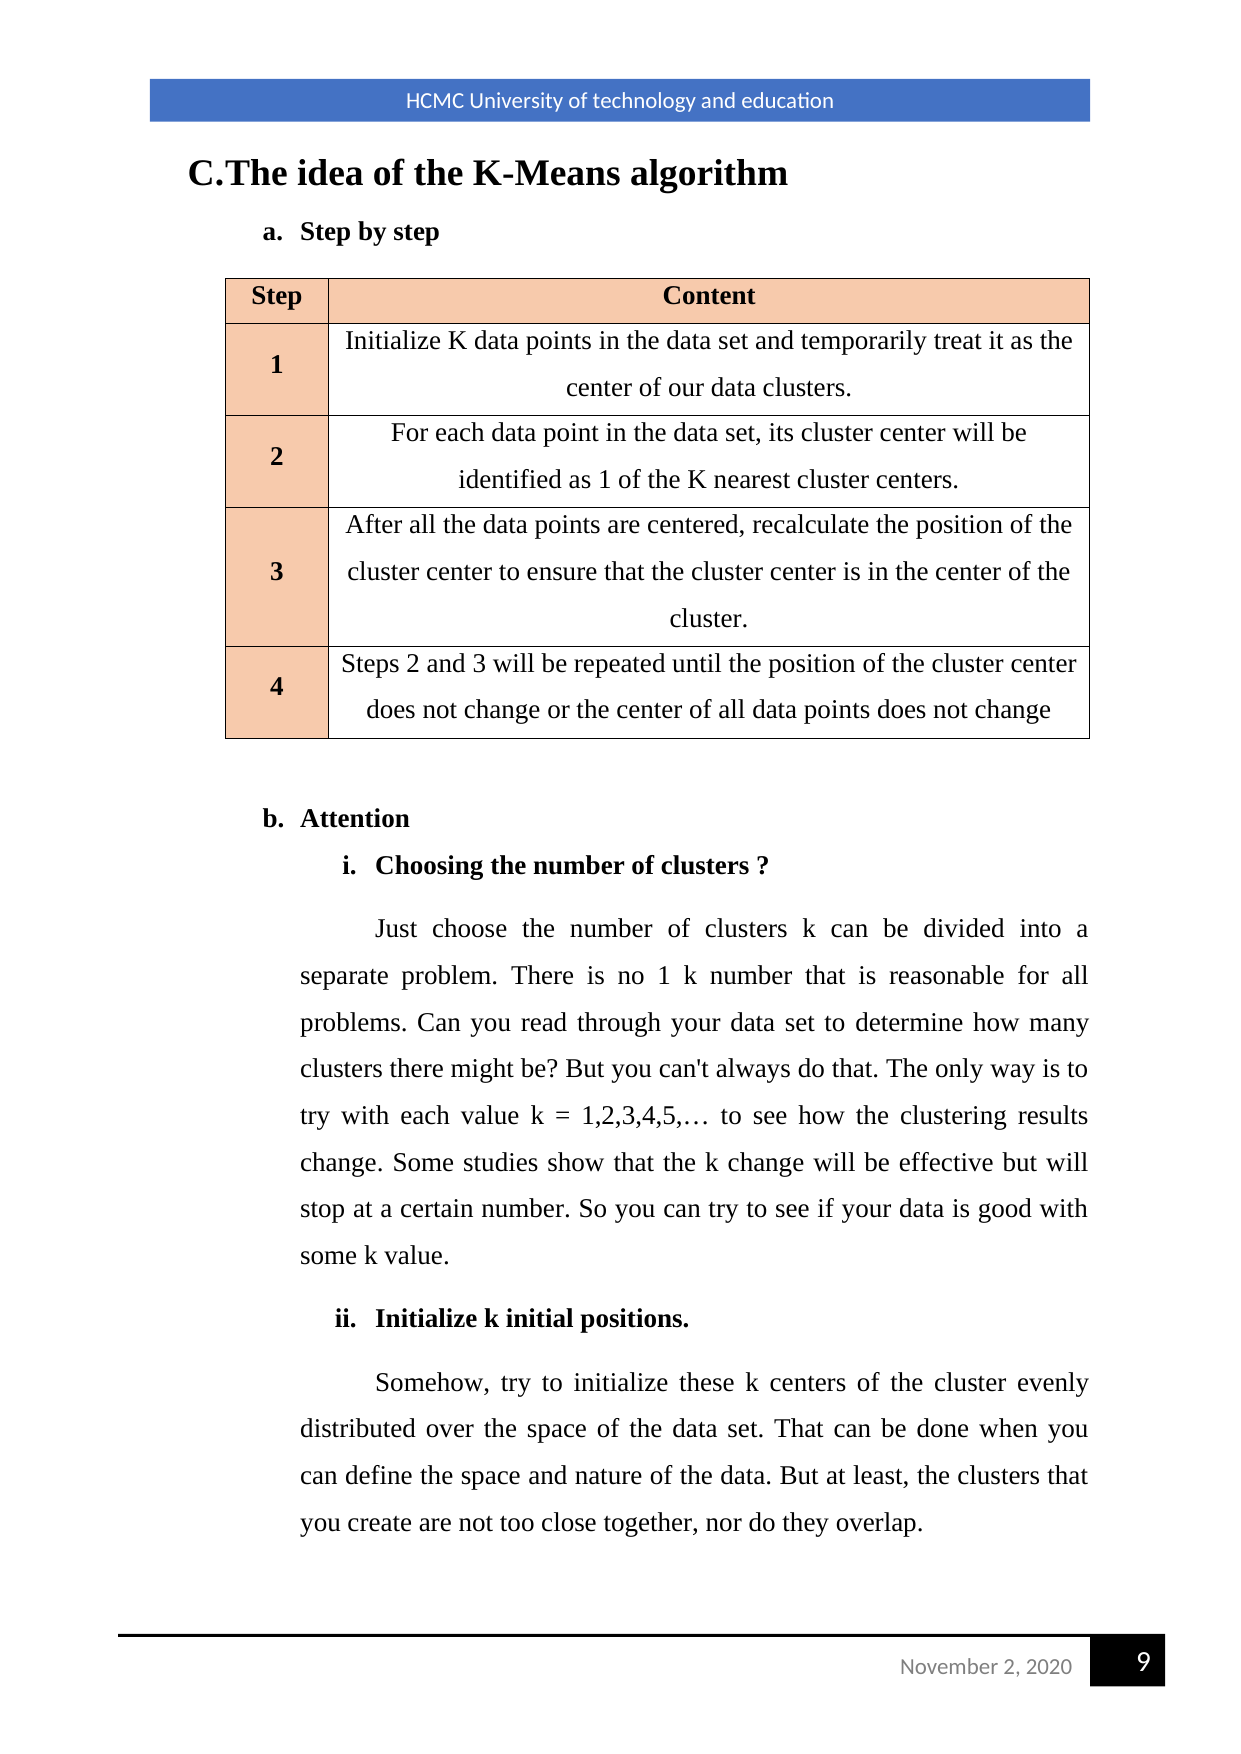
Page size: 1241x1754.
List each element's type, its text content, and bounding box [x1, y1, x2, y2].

table_cell 3 [226, 508, 328, 646]
text Somehow, try to initialize these k centers of the cluster evenly distributed over the space of the data set. That can be done when you can define the space and nature of the data. But at least, the clusters that you create are not too close together, nor do they overlap. [300, 1366, 1090, 1537]
table_cell 1 [226, 324, 328, 415]
table_cell Initialize K data points in the data set and temporarily treat it as the center of our data clusters. [329, 324, 1089, 415]
table_cell Steps 2 and 3 will be repeated until the position of the cluster center does not change or the center of all data points does not change [329, 647, 1089, 738]
list Step by step [262, 215, 1090, 246]
list Initialize k initial positions. [356, 1302, 1090, 1333]
text Just choose the number of clusters k can be divided into a separate problem. There is no 1 k number that is reasonable for all problems. Can you read through your data set to determine how many clusters there might be? But you can't always do that. The only way is to try with each value k = 1,2,3,4,5,… to see how the clustering results change. Some studies show that the k change will be effective but will stop at a certain number. So you can try to see if your data is good with some k value. [300, 912, 1090, 1270]
table_header Step [226, 279, 328, 323]
table_header Content [329, 279, 1089, 323]
list Choosing the number of clusters ? [356, 849, 1090, 880]
table_cell After all the data points are centered, recalculate the position of the cluster center to ensure that the cluster center is in the center of the cluster. [329, 508, 1089, 646]
table_cell 2 [226, 416, 328, 507]
list Attention [262, 802, 1090, 833]
table_cell 4 [226, 647, 328, 738]
list The idea of the K-Means algorithm [187, 150, 1090, 193]
table_cell For each data point in the data set, its cluster center will be identified as 1 of the K nearest cluster centers. [329, 416, 1089, 507]
